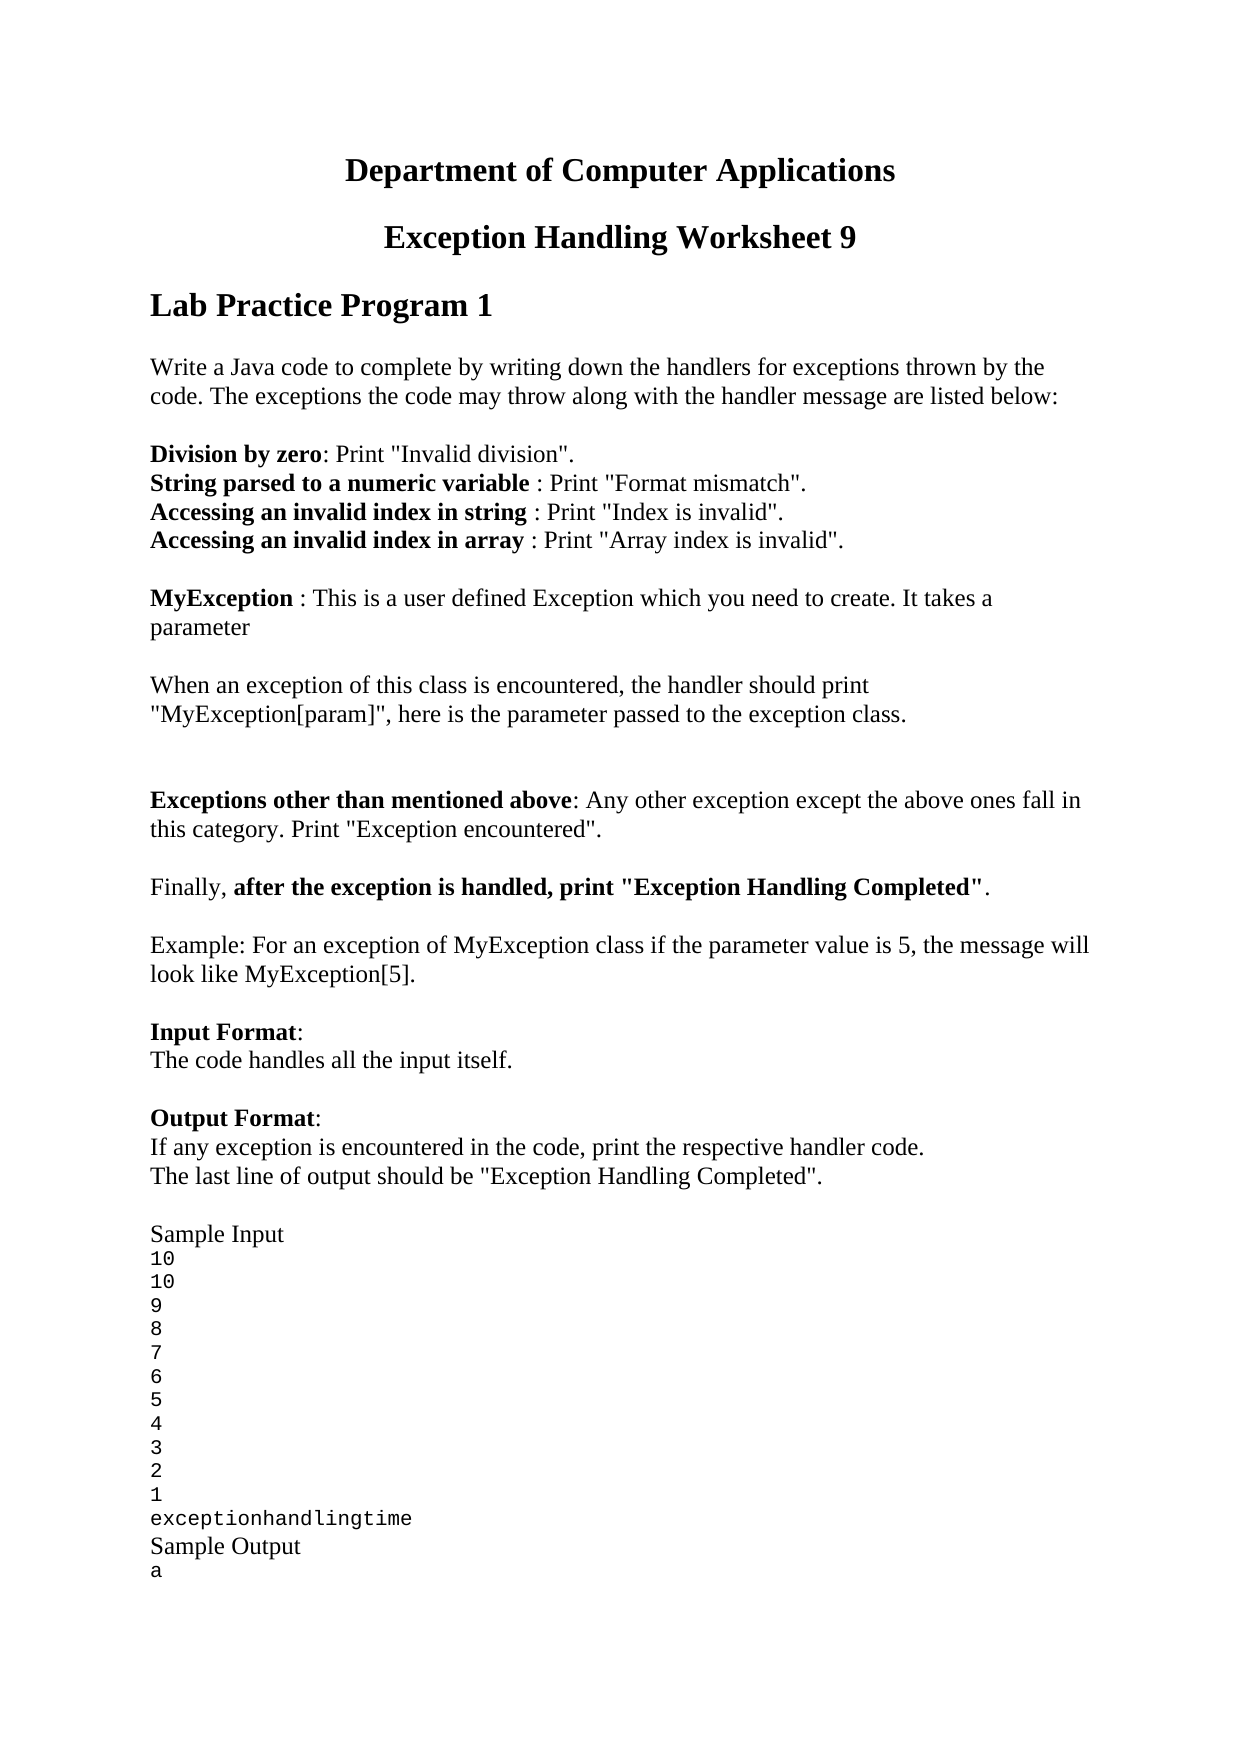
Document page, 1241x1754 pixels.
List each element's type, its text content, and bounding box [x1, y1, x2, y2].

text 1 [150, 1484, 1090, 1508]
text Lab Practice Program 1 [150, 285, 1090, 323]
text 4 [150, 1413, 1090, 1437]
text 2 [150, 1460, 1090, 1484]
text Example: For an exception of MyException class if the parameter value is 5, the message will look like MyException[5]. [150, 930, 1090, 987]
text Exceptions other than mentioned above: Any other exception except the above ones fall in this category. Print "Exception encountered". [150, 785, 1090, 843]
text 10 [150, 1271, 1090, 1295]
text exceptionhandlingtime [150, 1508, 1090, 1531]
text Output Format: If any exception is encountered in the code, print the respective handler code. The last line of output should be "Exception Handling Completed". [150, 1103, 1090, 1189]
text MyException : This is a user defined Exception which you need to create. It takes a parameter [150, 583, 1090, 641]
text Input Format: The code handles all the input itself. [150, 1017, 1090, 1074]
text Division by zero: Print "Invalid division". String parsed to a numeric variable : Print "Format mismatch". Accessing an invalid index in string : Print "Index is invalid". Accessing an invalid index in array : Print "Array index is invalid". [150, 439, 1090, 554]
text 3 [150, 1437, 1090, 1460]
text 5 [150, 1389, 1090, 1413]
text Sample Output [150, 1531, 1090, 1560]
text When an exception of this class is encountered, the handler should print "MyException[param]", here is the parameter passed to the exception class. [150, 670, 1090, 727]
text 7 [150, 1342, 1090, 1366]
text Finally, after the exception is handled, print "Exception Handling Completed". [150, 872, 1090, 901]
text a [150, 1560, 1090, 1584]
text Exception Handling Worksheet 9 [150, 217, 1090, 256]
text Department of Computer Applications [150, 150, 1090, 188]
text 10 [150, 1247, 1090, 1271]
text 8 [150, 1318, 1090, 1342]
text 9 [150, 1295, 1090, 1318]
text 6 [150, 1366, 1090, 1389]
text Sample Input [150, 1219, 1090, 1247]
text Write a Java code to complete by writing down the handlers for exceptions thrown by the code. The exceptions the code may throw along with the handler message are listed below: [150, 352, 1090, 410]
